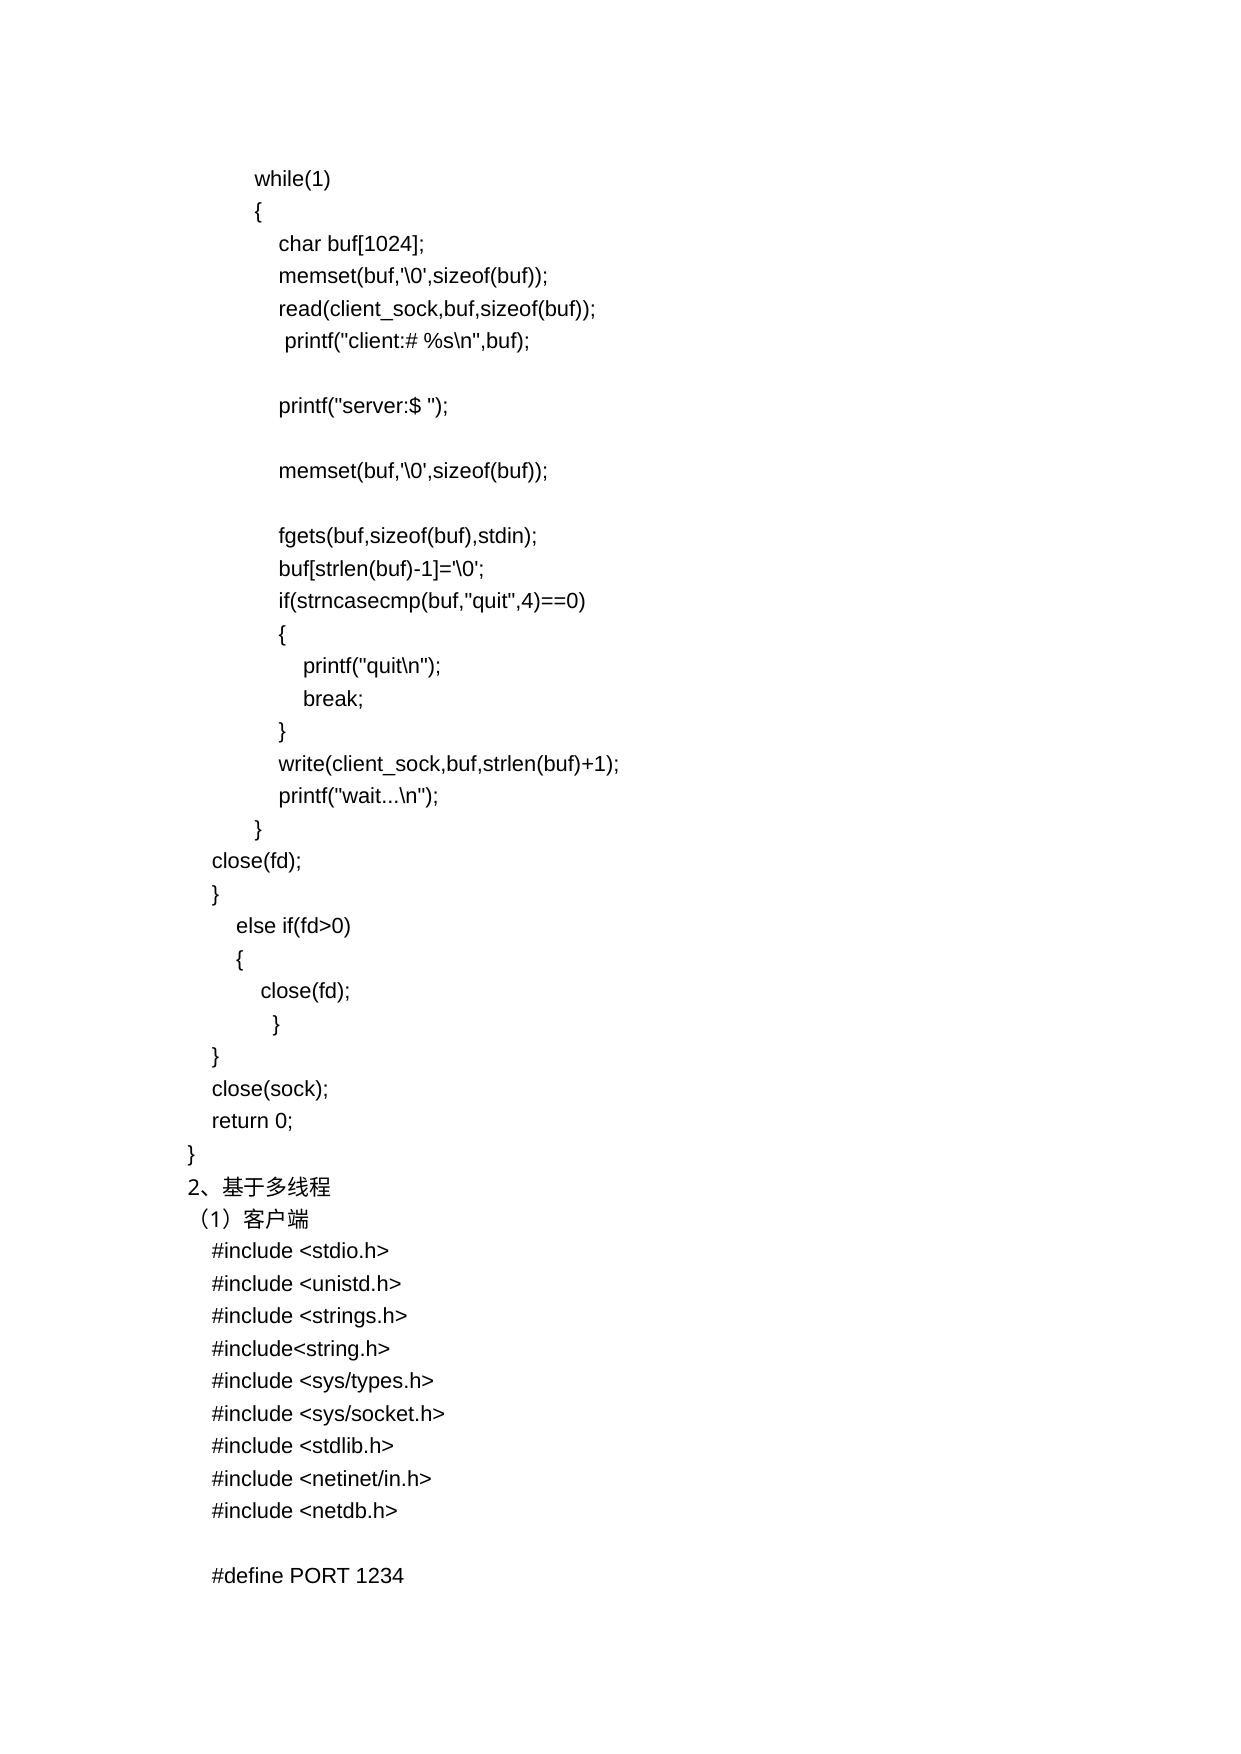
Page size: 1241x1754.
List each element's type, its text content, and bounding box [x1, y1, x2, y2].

text } [187, 877, 1053, 909]
text close(fd); [187, 844, 1053, 877]
text read(client_sock,buf,sizeof(buf)); [187, 292, 1053, 324]
text printf("quit\n"); [187, 649, 1053, 682]
text } [187, 1137, 1053, 1169]
text } [187, 1039, 1053, 1072]
text } [187, 714, 1053, 747]
text { [187, 194, 1053, 227]
text } [187, 812, 1053, 844]
text （1）客户端 [187, 1202, 1053, 1234]
text } [187, 1007, 1053, 1039]
text close(sock); [187, 1072, 1053, 1104]
text char buf[1024]; [187, 227, 1053, 259]
text { [187, 942, 1053, 974]
text 2、基于多线程 [187, 1169, 1053, 1202]
text buf[strlen(buf)-1]='\0'; [187, 552, 1053, 584]
text fgets(buf,sizeof(buf),stdin); [187, 519, 1053, 552]
text #include <sys/types.h> [187, 1364, 1053, 1397]
text #include <sys/socket.h> [187, 1397, 1053, 1429]
text #define PORT 1234 [187, 1559, 1053, 1592]
text memset(buf,'\0',sizeof(buf)); [187, 259, 1053, 292]
text printf("wait...\n"); [187, 779, 1053, 812]
text printf("server:$ "); [187, 389, 1053, 422]
text { [187, 617, 1053, 649]
text write(client_sock,buf,strlen(buf)+1); [187, 747, 1053, 779]
text #include <stdlib.h> [187, 1429, 1053, 1462]
text while(1) [187, 162, 1053, 194]
text printf("client:# %s\n",buf); [187, 324, 1053, 357]
text #include <unistd.h> [187, 1267, 1053, 1299]
text #include<string.h> [187, 1332, 1053, 1364]
text return 0; [187, 1104, 1053, 1137]
text break; [187, 682, 1053, 714]
text else if(fd>0) [187, 909, 1053, 942]
text #include <strings.h> [187, 1299, 1053, 1332]
text close(fd); [187, 974, 1053, 1007]
text #include <netdb.h> [187, 1494, 1053, 1527]
text memset(buf,'\0',sizeof(buf)); [187, 454, 1053, 487]
text if(strncasecmp(buf,"quit",4)==0) [187, 584, 1053, 617]
text #include <netinet/in.h> [187, 1462, 1053, 1494]
text #include <stdio.h> [187, 1234, 1053, 1267]
